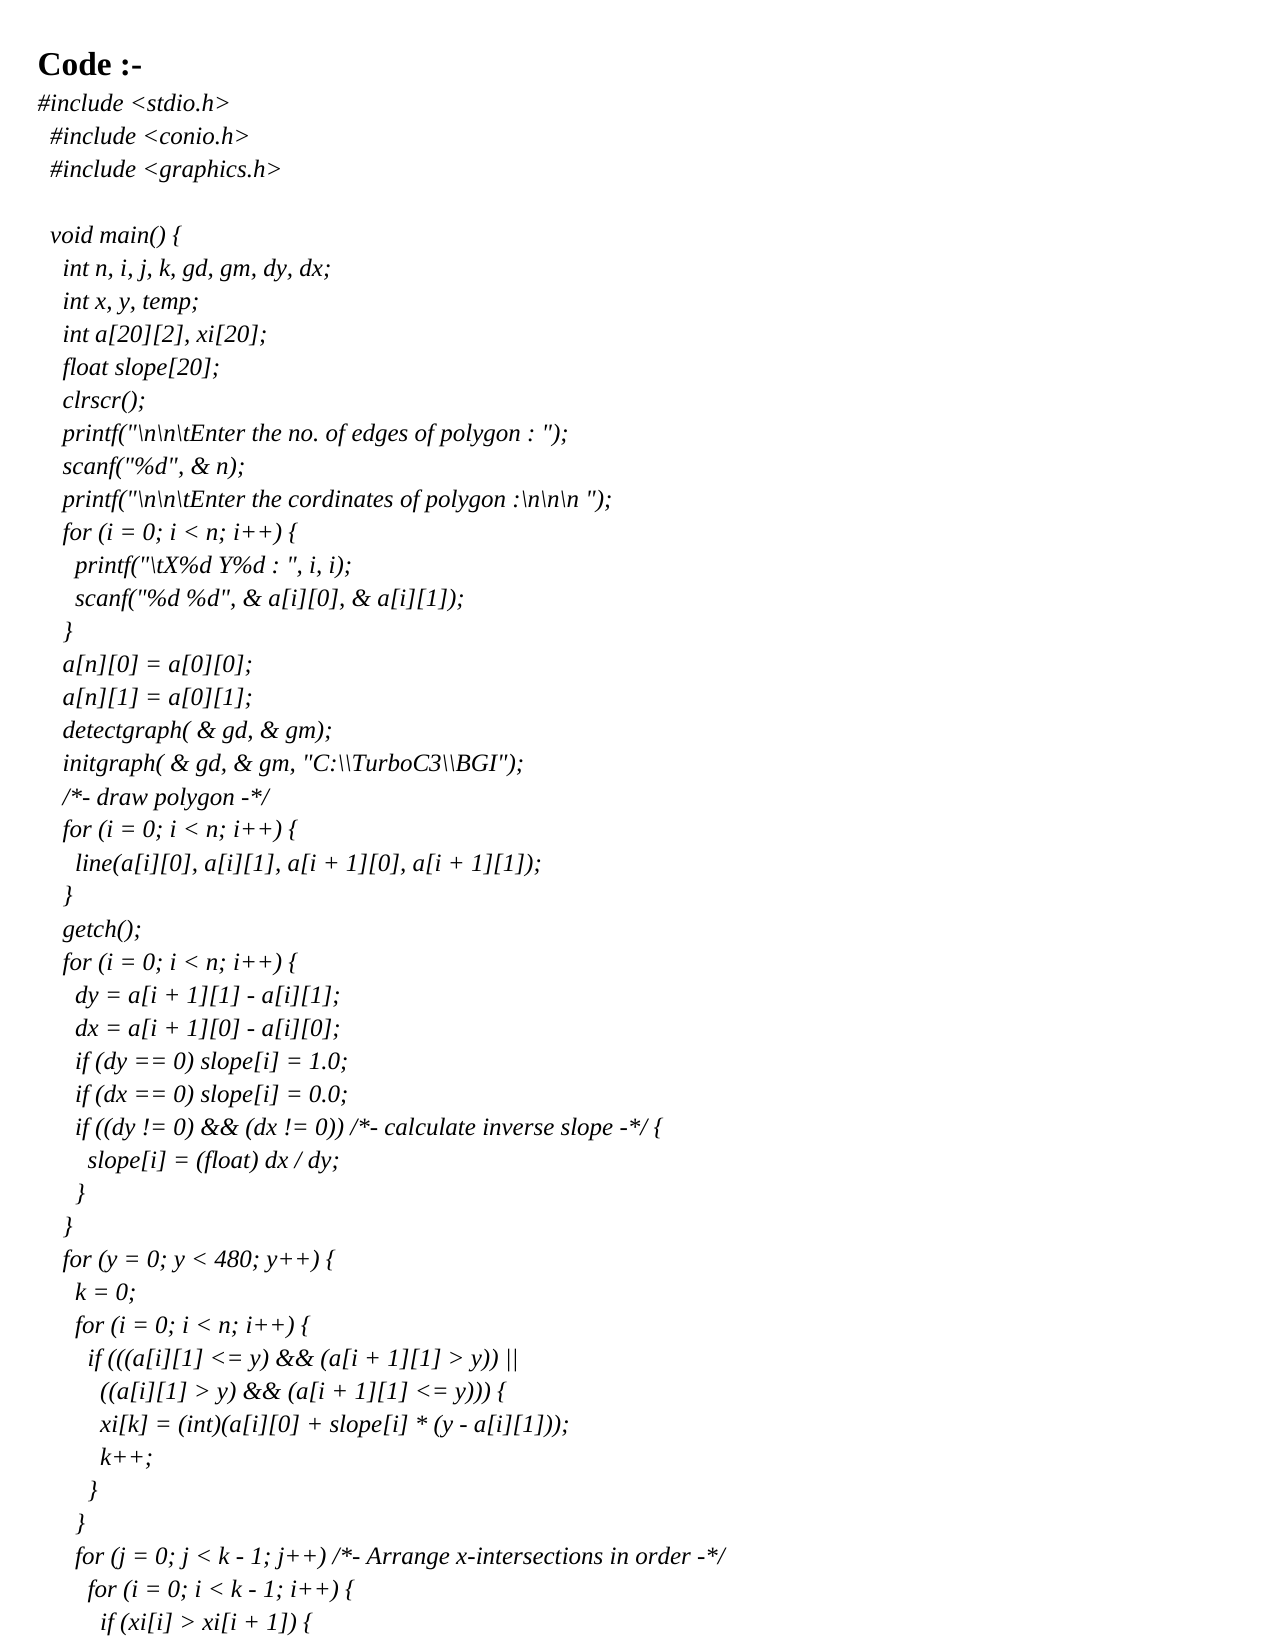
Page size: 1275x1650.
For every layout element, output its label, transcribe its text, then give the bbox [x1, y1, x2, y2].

text k++; [37, 1442, 1275, 1471]
text } [37, 881, 1275, 909]
text printf("\n\n\tEnter the cordinates of polygon :\n\n\n "); [37, 484, 1275, 513]
text scanf("%d", & n); [37, 451, 1275, 480]
text slope[i] = (float) dx / dy; [37, 1145, 1275, 1173]
text if (((a[i][1] <= y) && (a[i + 1][1] > y)) || [37, 1343, 1275, 1372]
text getch(); [37, 914, 1275, 942]
text Code :- [37, 44, 1275, 82]
text detectgraph( & gd, & gm); [37, 716, 1275, 744]
text initgraph( & gd, & gm, "C:\\TurboC3\\BGI"); [37, 748, 1275, 777]
text for (i = 0; i < n; i++) { [37, 814, 1275, 843]
text float slope[20]; [37, 352, 1275, 381]
text a[n][1] = a[0][1]; [37, 682, 1275, 711]
text if ((dy != 0) && (dx != 0)) /*- calculate inverse slope -*/ { [37, 1112, 1275, 1141]
text printf("\tX%d Y%d : ", i, i); [37, 550, 1275, 579]
text for (y = 0; y < 480; y++) { [37, 1244, 1275, 1273]
text int n, i, j, k, gd, gm, dy, dx; [37, 253, 1275, 282]
text } [37, 616, 1275, 645]
text for (i = 0; i < n; i++) { [37, 517, 1275, 546]
text line(a[i][0], a[i][1], a[i + 1][0], a[i + 1][1]); [37, 848, 1275, 876]
text for (j = 0; j < k - 1; j++) /*- Arrange x-intersections in order -*/ [37, 1541, 1275, 1570]
text } [37, 1475, 1275, 1504]
text } [37, 1211, 1275, 1239]
text dx = a[i + 1][0] - a[i][0]; [37, 1013, 1275, 1041]
text /*- draw polygon -*/ [37, 782, 1275, 810]
text for (i = 0; i < k - 1; i++) { [37, 1574, 1275, 1603]
text xi[k] = (int)(a[i][0] + slope[i] * (y - a[i][1])); [37, 1409, 1275, 1438]
text if (dx == 0) slope[i] = 0.0; [37, 1079, 1275, 1107]
text dy = a[i + 1][1] - a[i][1]; [37, 980, 1275, 1008]
text #include <graphics.h> [37, 154, 1275, 183]
text clrscr(); [37, 385, 1275, 414]
text int x, y, temp; [37, 286, 1275, 315]
text void main() { [37, 220, 1275, 249]
text #include <stdio.h> [37, 88, 1275, 117]
text if (dy == 0) slope[i] = 1.0; [37, 1046, 1275, 1074]
text scanf("%d %d", & a[i][0], & a[i][1]); [37, 583, 1275, 612]
text for (i = 0; i < n; i++) { [37, 947, 1275, 975]
text int a[20][2], xi[20]; [37, 319, 1275, 348]
text if (xi[i] > xi[i + 1]) { [37, 1607, 1275, 1636]
text #include <conio.h> [37, 121, 1275, 150]
text } [37, 1178, 1275, 1207]
text k = 0; [37, 1277, 1275, 1306]
text ((a[i][1] > y) && (a[i + 1][1] <= y))) { [37, 1376, 1275, 1405]
text a[n][0] = a[0][0]; [37, 649, 1275, 678]
text } [37, 1508, 1275, 1537]
text for (i = 0; i < n; i++) { [37, 1310, 1275, 1339]
text printf("\n\n\tEnter the no. of edges of polygon : "); [37, 418, 1275, 447]
